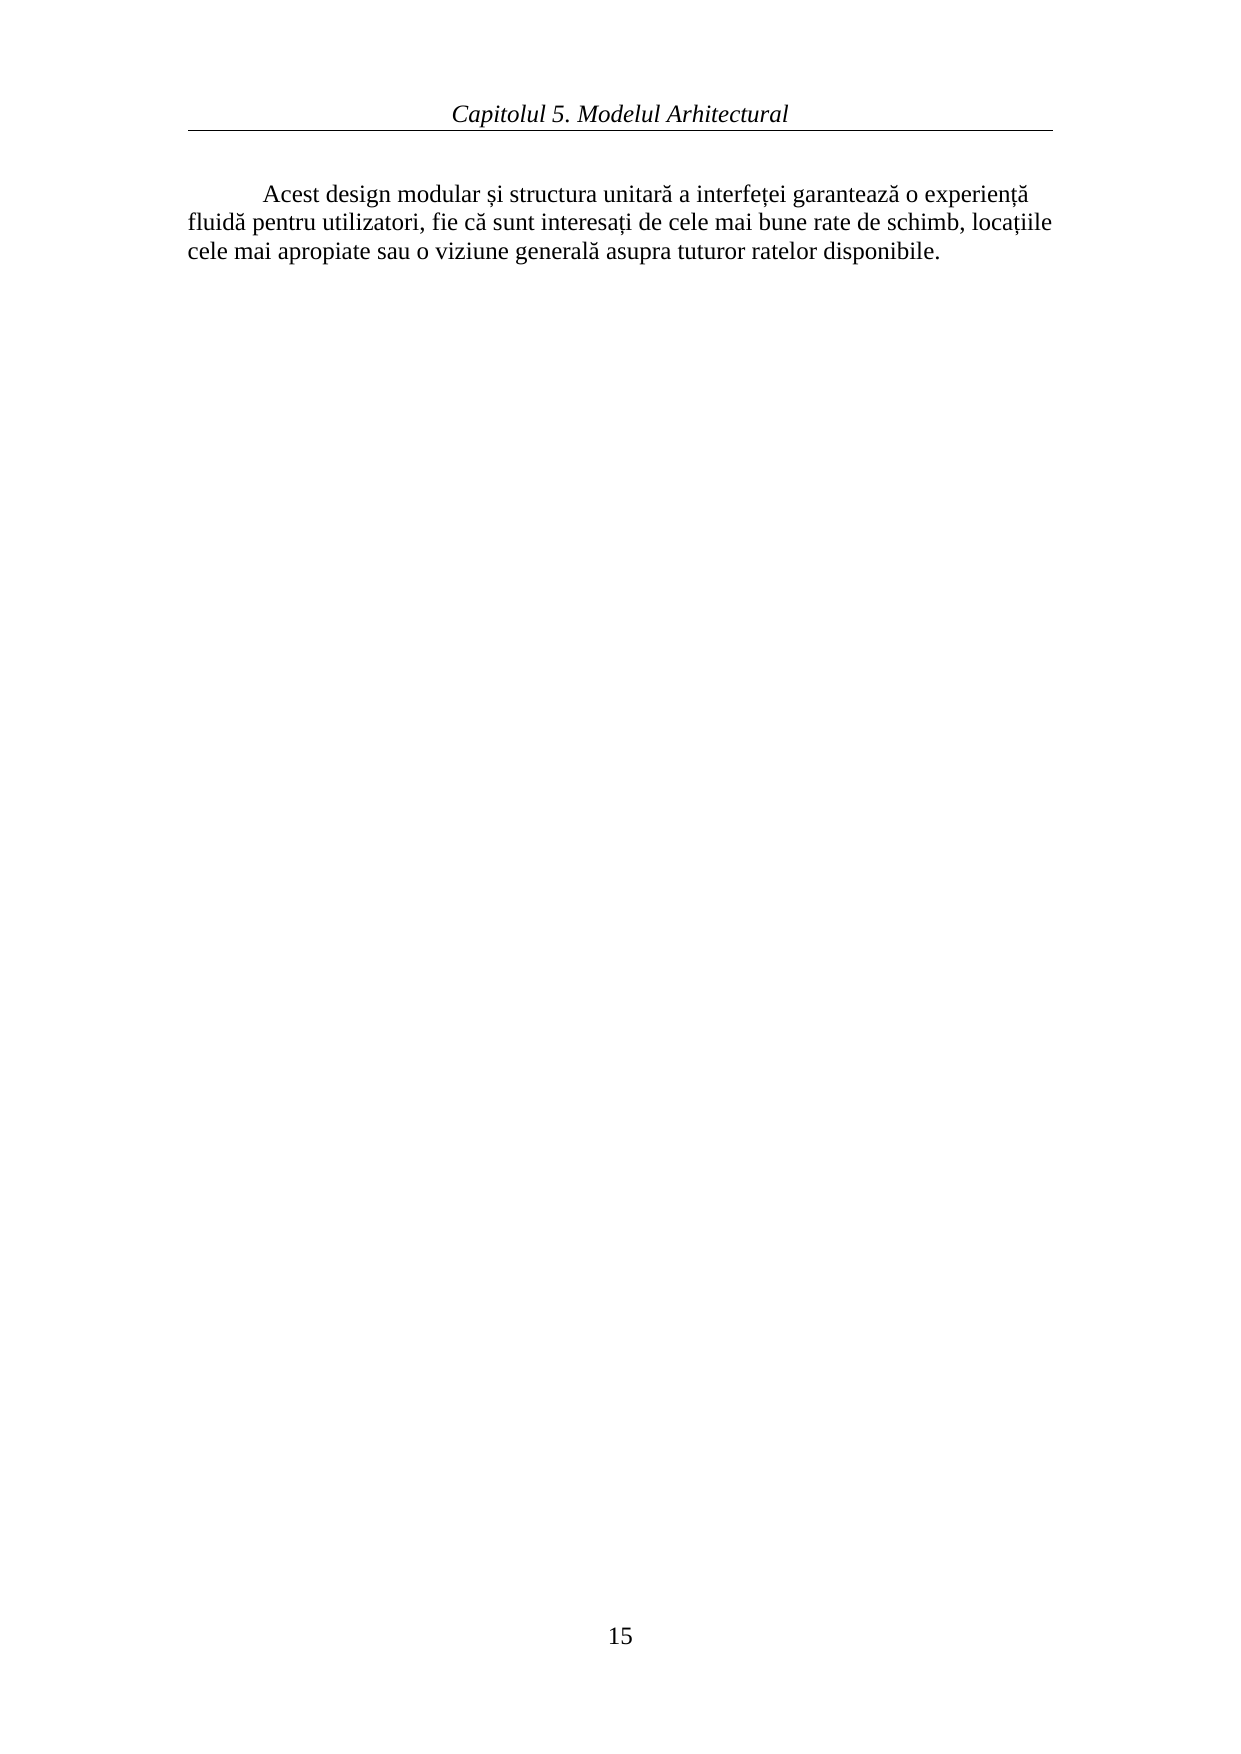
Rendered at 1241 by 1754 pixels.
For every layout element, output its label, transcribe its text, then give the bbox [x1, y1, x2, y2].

text Acest design modular și structura unitară a interfeței garantează o experiență fluidă pentru utilizatori, fie că sunt interesați de cele mai bune rate de schimb, locațiile cele mai apropiate sau o viziune generală asupra tuturor ratelor disponibile. [187, 179, 1053, 265]
